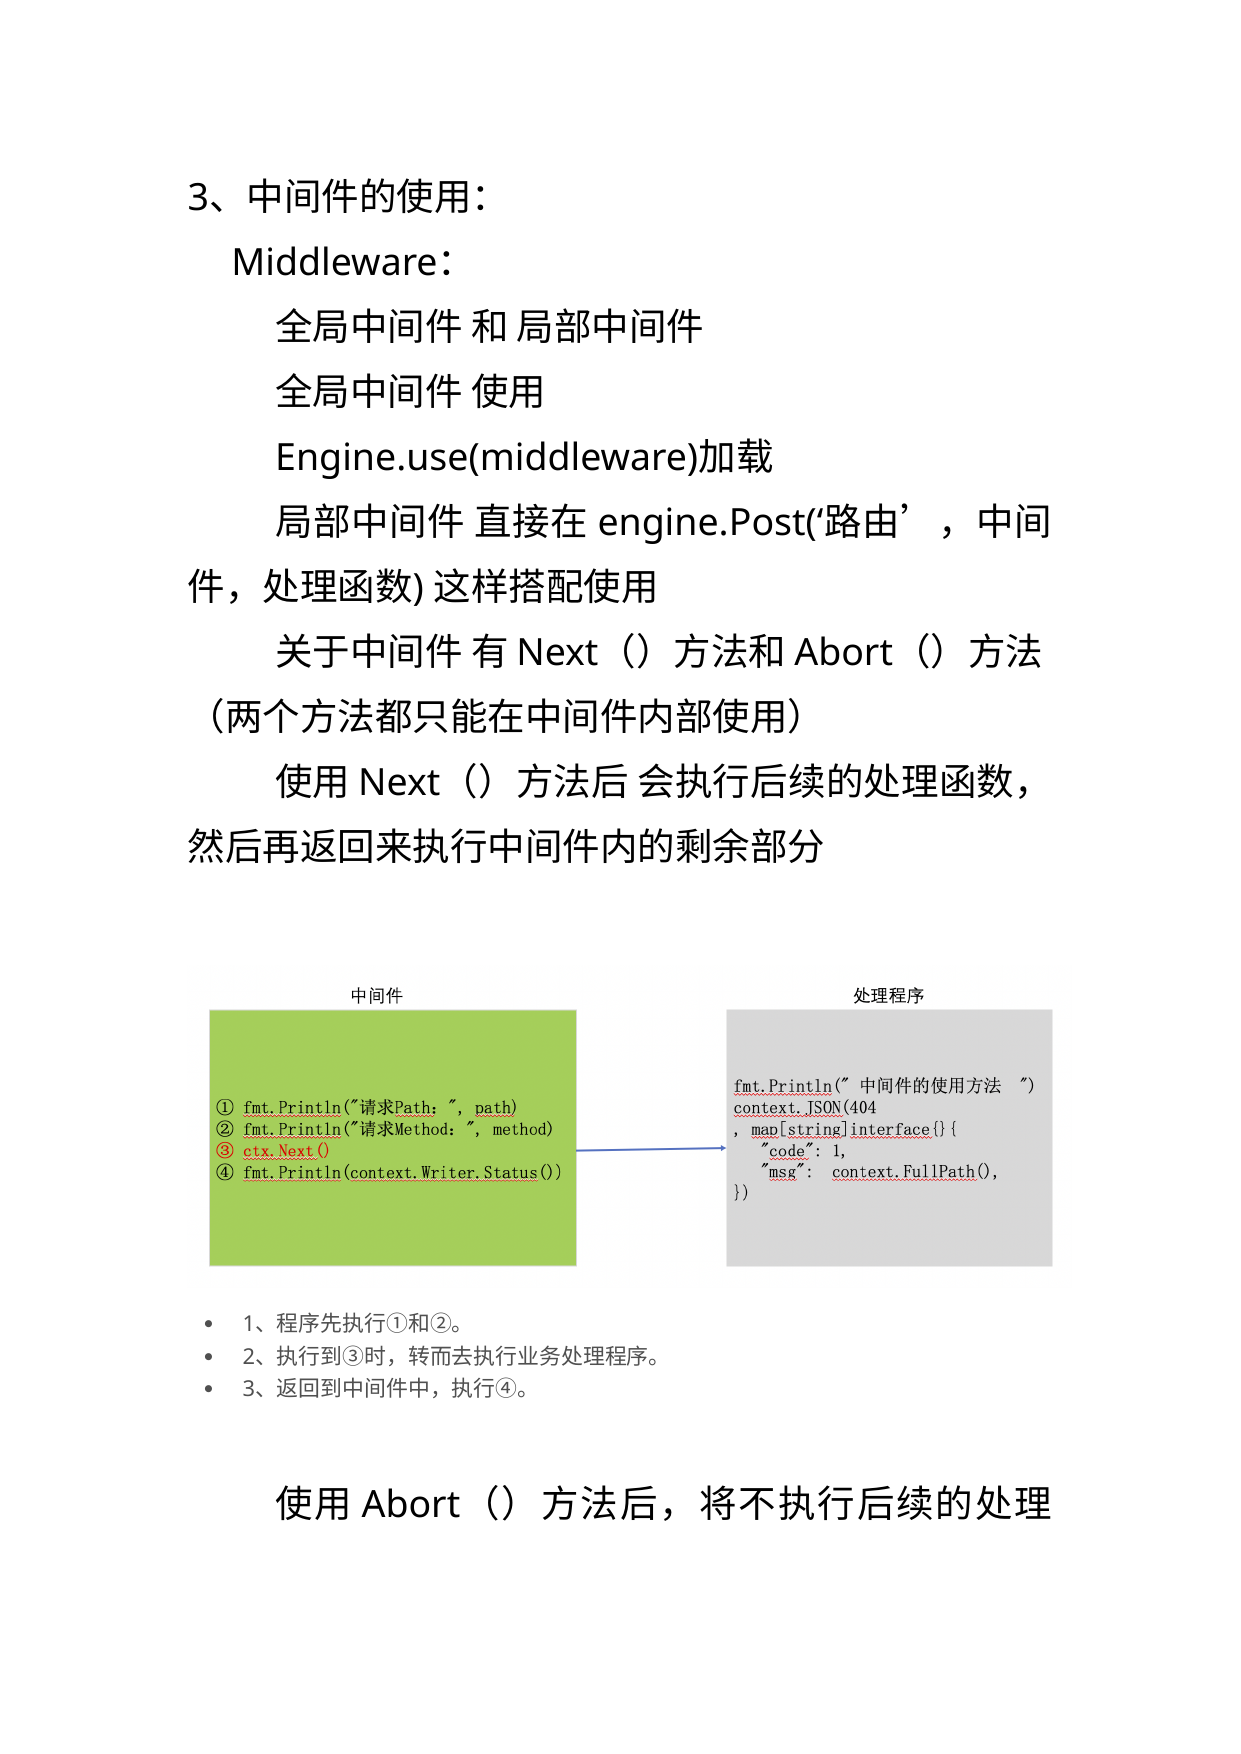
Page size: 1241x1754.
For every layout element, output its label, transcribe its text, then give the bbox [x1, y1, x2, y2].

text 3、中间件的使用： [187, 162, 1053, 227]
text Engine.use(middleware)加载 [187, 422, 1053, 487]
text 关于中间件 有Next（）方法和 Abort（）方法 [187, 617, 1053, 682]
text Middleware： [187, 227, 1053, 292]
list 2、执行到③时，转而去执行业务处理程序。 [205, 1338, 1053, 1371]
text 全局中间件 和 局部中间件 [187, 292, 1053, 357]
text 使用Next（）方法后 会执行后续的处理函数，然后再返回来执行中间件内的剩余部分 [187, 747, 1053, 877]
text （两个方法都只能在中间件内部使用） [187, 682, 1053, 747]
text 局部中间件 直接在engine.Post(‘路由’，中间件，处理函数) 这样搭配使用 [187, 487, 1053, 617]
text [187, 1468, 1053, 1533]
list 1、程序先执行①和②。 [205, 1306, 1053, 1338]
picture [187, 965, 1072, 1288]
list 3、返回到中间件中，执行④。 [205, 1371, 1053, 1403]
text 全局中间件 使用 [187, 357, 1053, 422]
